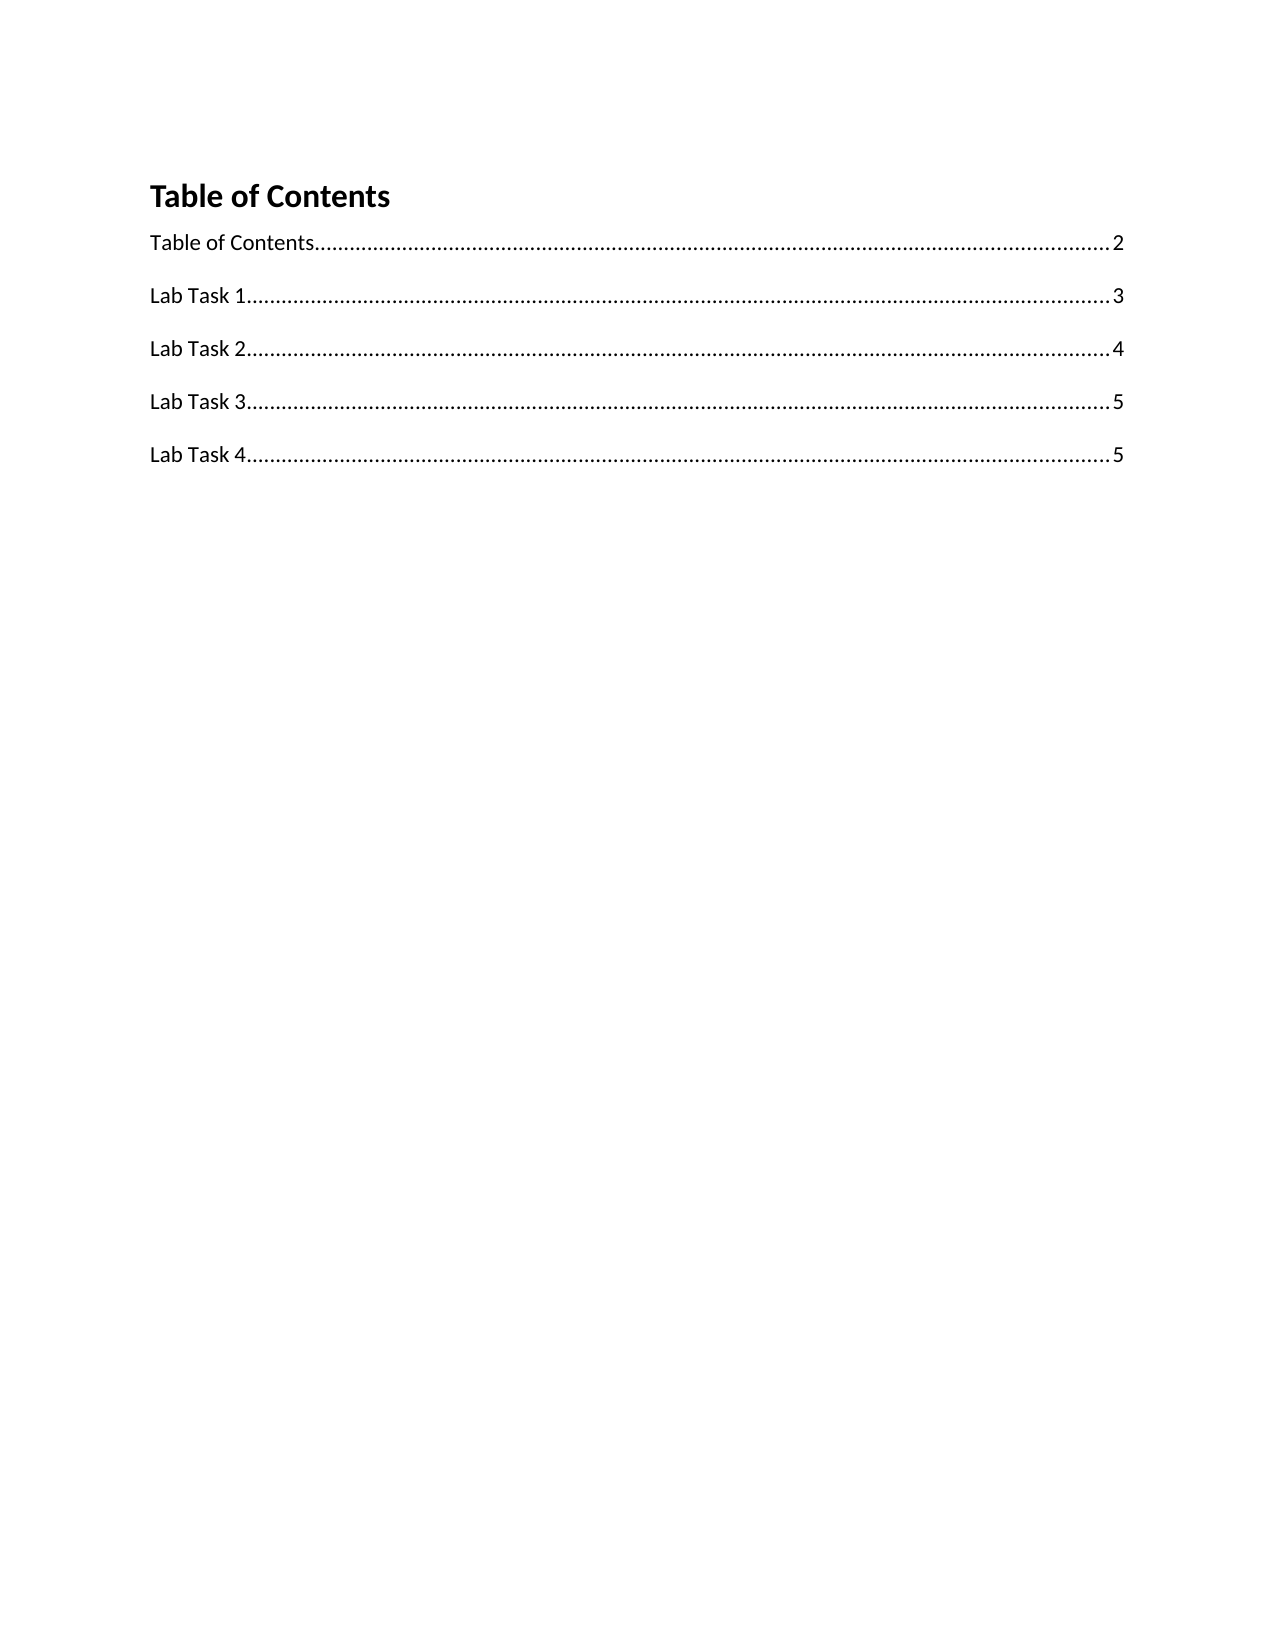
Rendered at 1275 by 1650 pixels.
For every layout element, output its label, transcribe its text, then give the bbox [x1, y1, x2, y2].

text Lab Task 4 5 [150, 440, 1125, 468]
text Lab Task 2 4 [150, 334, 1125, 362]
text Table of Contents 2 [150, 228, 1125, 256]
text Lab Task 1 3 [150, 281, 1125, 309]
text Lab Task 3 5 [150, 387, 1125, 415]
subtitle Table of Contents [150, 175, 1125, 216]
